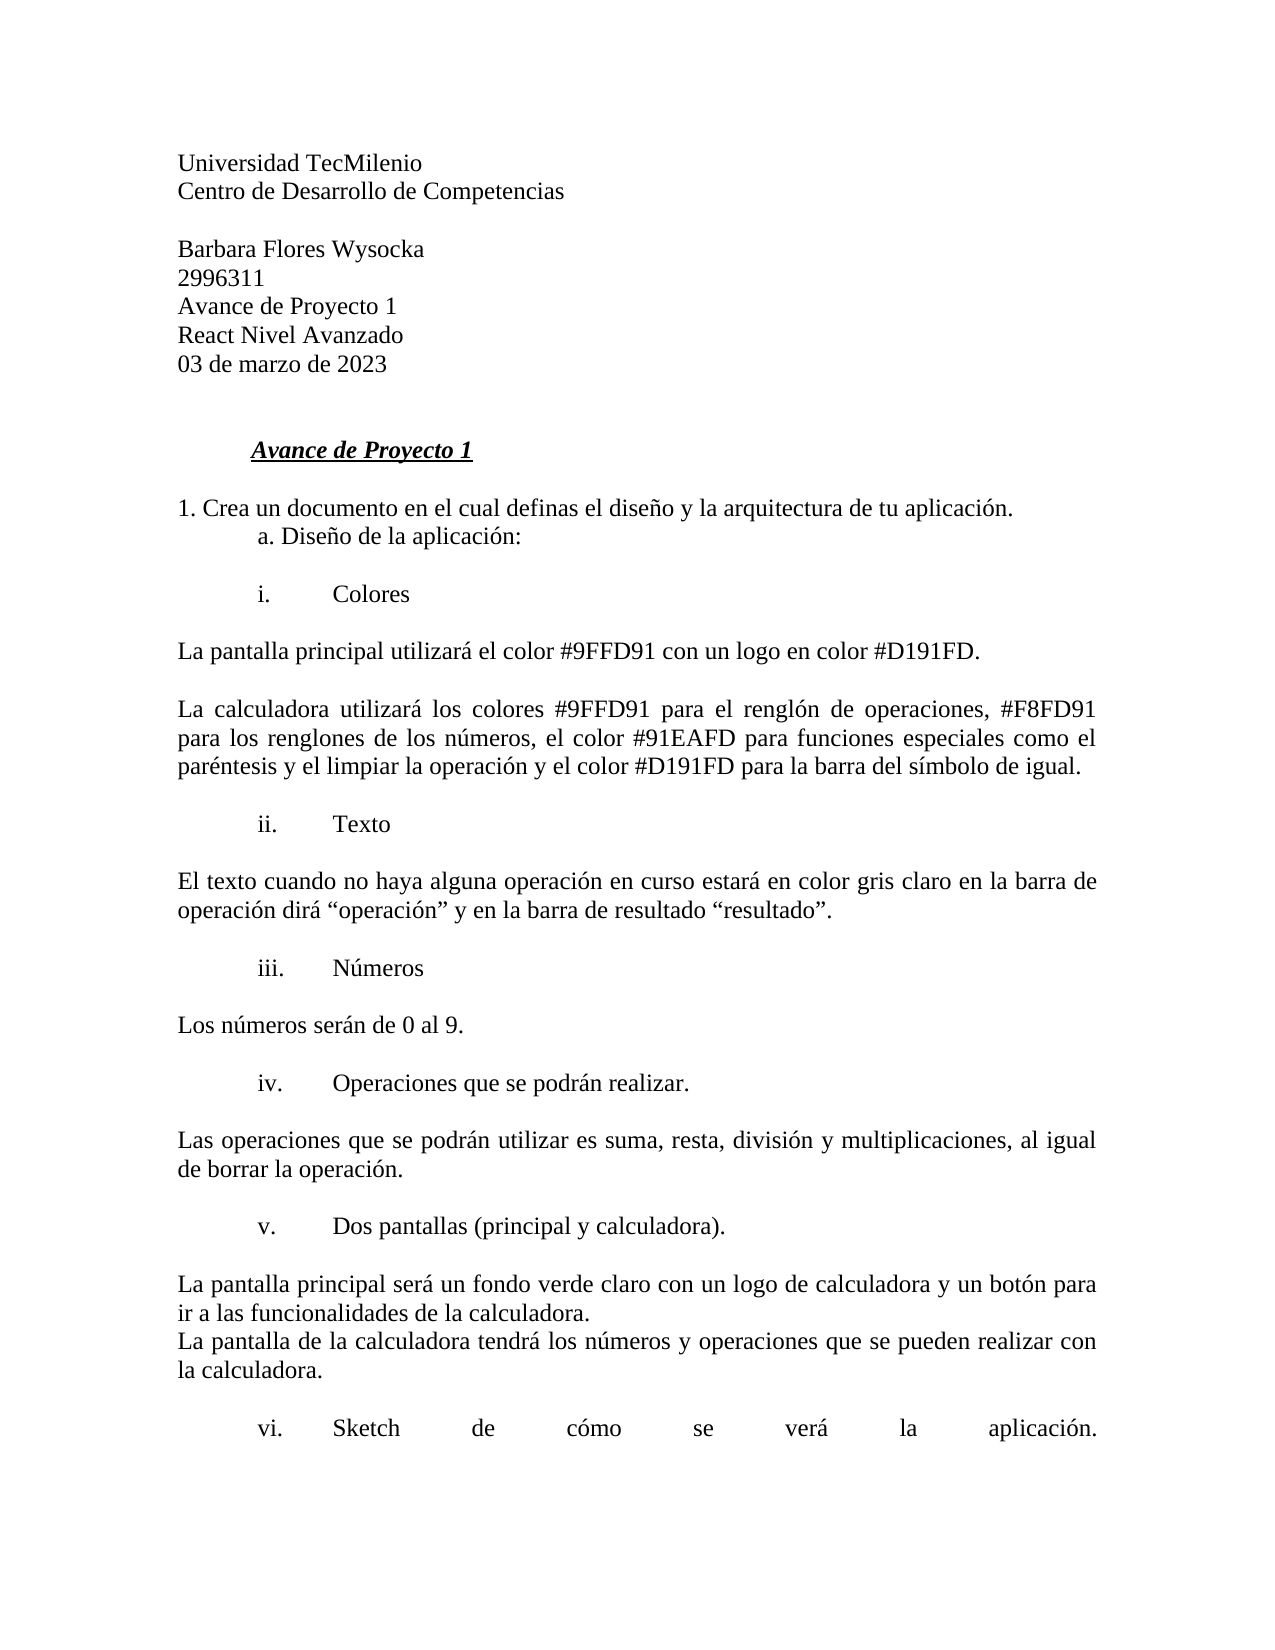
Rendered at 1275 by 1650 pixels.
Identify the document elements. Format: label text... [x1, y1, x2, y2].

list Números [257, 953, 1098, 981]
text Universidad TecMilenio [177, 148, 1098, 176]
text Las operaciones que se podrán utilizar es suma, resta, división y multiplicaciones, al igual de borrar la operación. [177, 1125, 1098, 1183]
text 2996311 [177, 263, 1098, 291]
text La pantalla principal será un fondo verde claro con un logo de calculadora y un botón para ir a las funcionalidades de la calculadora. [177, 1269, 1098, 1326]
text Avance de Proyecto 1 [177, 435, 1098, 464]
text La calculadora utilizará los colores #9FFD91 para el renglón de operaciones, #F8FD91 para los renglones de los números, el color #91EAFD para funciones especiales como el paréntesis y el limpiar la operación y el color #D191FD para la barra del símbolo de igual. [177, 694, 1098, 780]
text La pantalla de la calculadora tendrá los números y operaciones que se pueden realizar con la calculadora. [177, 1326, 1098, 1384]
list Operaciones que se podrán realizar. [257, 1068, 1098, 1096]
text Los números serán de 0 al 9. [177, 1010, 1098, 1039]
text 1. Crea un documento en el cual definas el diseño y la arquitectura de tu aplicación. [177, 493, 1098, 521]
text El texto cuando no haya alguna operación en curso estará en color gris claro en la barra de operación dirá “operación” y en la barra de resultado “resultado”. [177, 866, 1098, 924]
list Dos pantallas (principal y calculadora). [257, 1211, 1098, 1240]
text React Nivel Avanzado [177, 320, 1098, 349]
text Avance de Proyecto 1 [177, 291, 1098, 320]
text a. Diseño de la aplicación: [177, 521, 1098, 550]
text La pantalla principal utilizará el color #9FFD91 con un logo en color #D191FD. [177, 636, 1098, 665]
list Sketch de cómo se verá la aplicación. [257, 1413, 1098, 1469]
text Barbara Flores Wysocka [177, 234, 1098, 263]
text 03 de marzo de 2023 [177, 349, 1098, 378]
list Texto [257, 809, 1098, 838]
text Centro de Desarrollo de Competencias [177, 176, 1098, 205]
list Colores [257, 579, 1098, 608]
